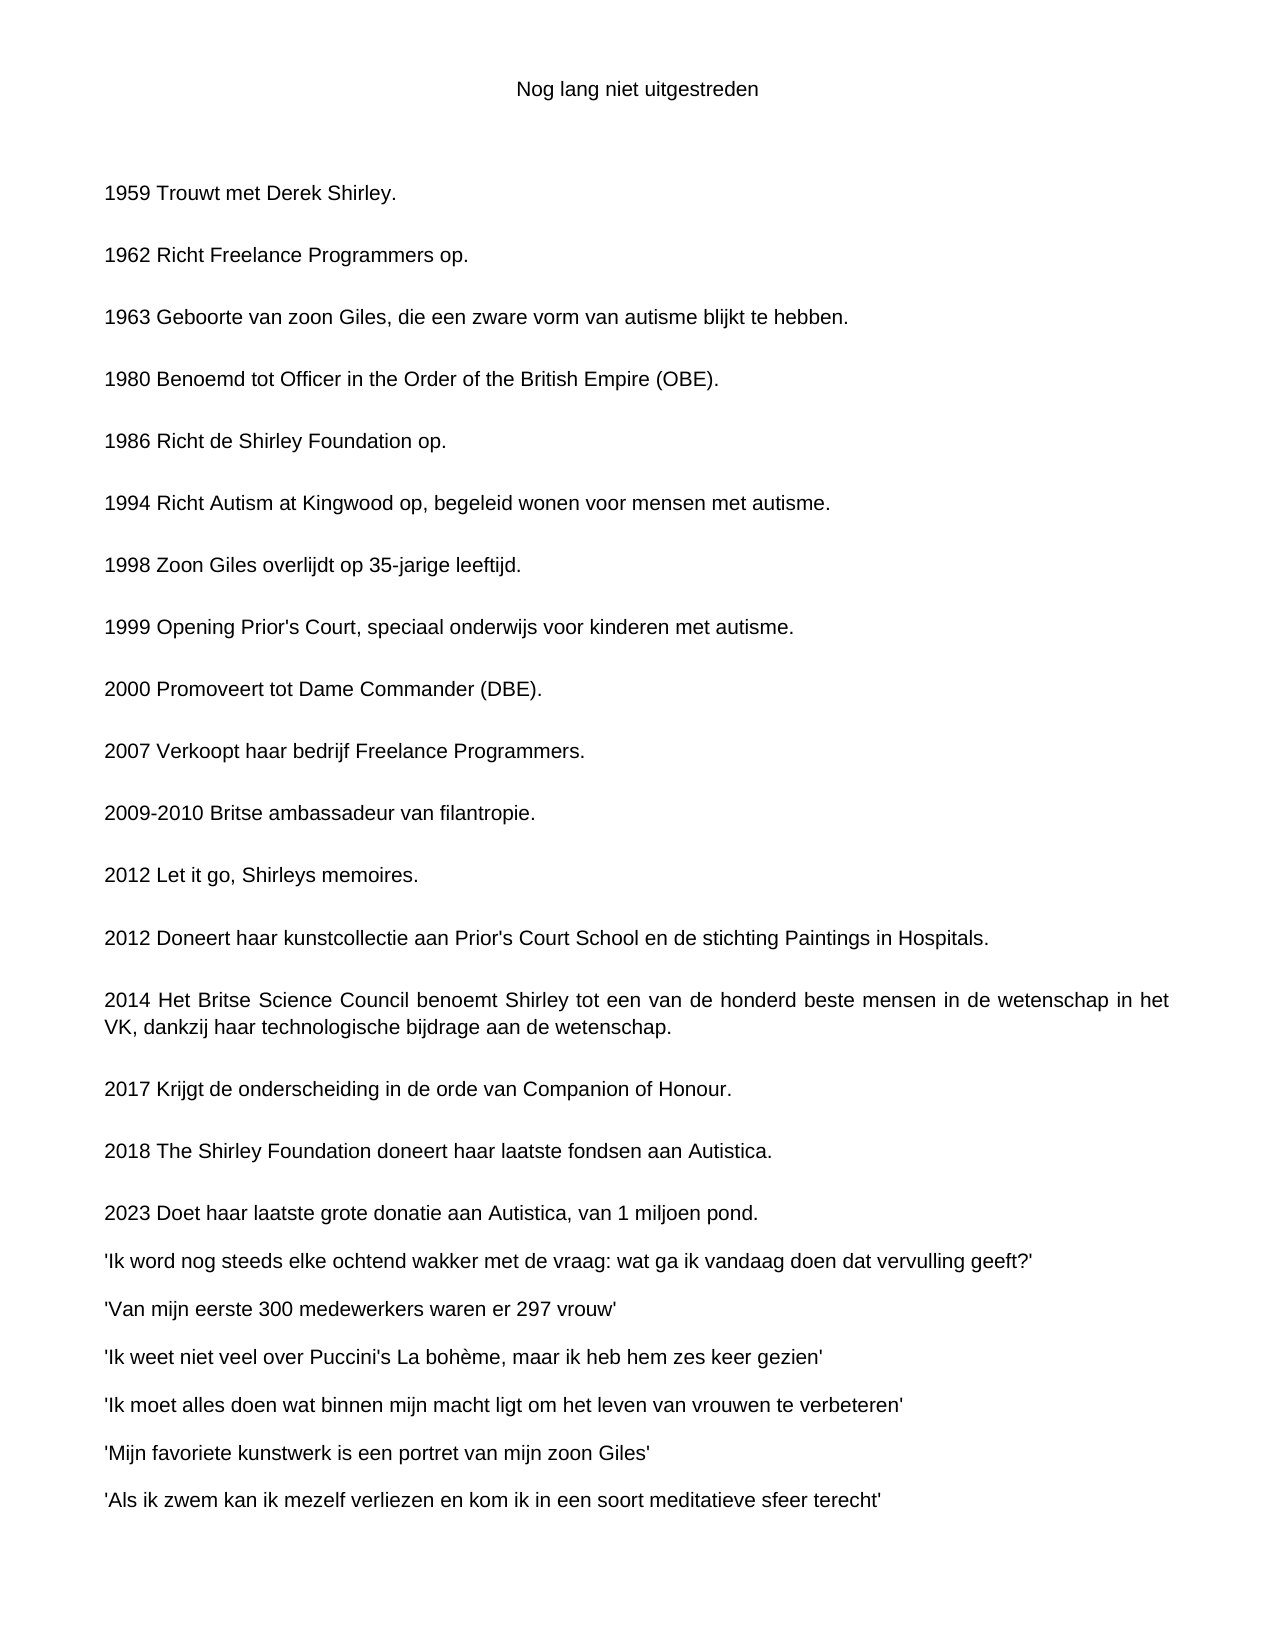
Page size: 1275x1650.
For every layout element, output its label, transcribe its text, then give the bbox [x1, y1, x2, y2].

text 2009-2010 Britse ambassadeur van filantropie. [104, 798, 1171, 825]
text 'Van mijn eerste 300 medewerkers waren er 297 vrouw' [104, 1293, 1171, 1321]
text 2012 Doneert haar kunstcollectie aan Prior's Court School en de stichting Paintings in Hospitals. [104, 922, 1171, 949]
text 'Ik weet niet veel over Puccini's La bohème, maar ik heb hem zes keer gezien' [104, 1341, 1171, 1368]
text 2018 The Shirley Foundation doneert haar laatste fondsen aan Autistica. [104, 1136, 1171, 1163]
text 1994 Richt Autism at Kingwood op, begeleid wonen voor mensen met autisme. [104, 488, 1171, 515]
text 'Mijn favoriete kunstwerk is een portret van mijn zoon Giles' [104, 1437, 1171, 1464]
text 1959 Trouwt met Derek Shirley. [104, 177, 1171, 204]
text 1998 Zoon Giles overlijdt op 35-jarige leeftijd. [104, 550, 1171, 577]
text 2023 Doet haar laatste grote donatie aan Autistica, van 1 miljoen pond. [104, 1198, 1171, 1225]
text 'Ik word nog steeds elke ochtend wakker met de vraag: wat ga ik vandaag doen dat vervulling geeft?' [104, 1246, 1171, 1273]
text 2014 Het Britse Science Council benoemt Shirley tot een van de honderd beste mensen in de wetenschap in het VK, dankzij haar technologische bijdrage aan de wetenschap. [104, 984, 1171, 1038]
text 'Ik moet alles doen wat binnen mijn macht ligt om het leven van vrouwen te verbeteren' [104, 1389, 1171, 1416]
text 'Als ik zwem kan ik mezelf verliezen en kom ik in een soort meditatieve sfeer terecht' [104, 1485, 1171, 1512]
text 2017 Krijgt de onderscheiding in de orde van Companion of Honour. [104, 1073, 1171, 1101]
text 1999 Opening Prior's Court, speciaal onderwijs voor kinderen met autisme. [104, 612, 1171, 639]
text 1963 Geboorte van zoon Giles, die een zware vorm van autisme blijkt te hebben. [104, 301, 1171, 328]
text 2000 Promoveert tot Dame Commander (DBE). [104, 674, 1171, 701]
text 1980 Benoemd tot Officer in the Order of the British Empire (OBE). [104, 363, 1171, 391]
text 1986 Richt de Shirley Foundation op. [104, 426, 1171, 453]
text 2012 Let it go, Shirleys memoires. [104, 860, 1171, 887]
text 2007 Verkoopt haar bedrijf Freelance Programmers. [104, 736, 1171, 763]
text 1962 Richt Freelance Programmers op. [104, 239, 1171, 266]
